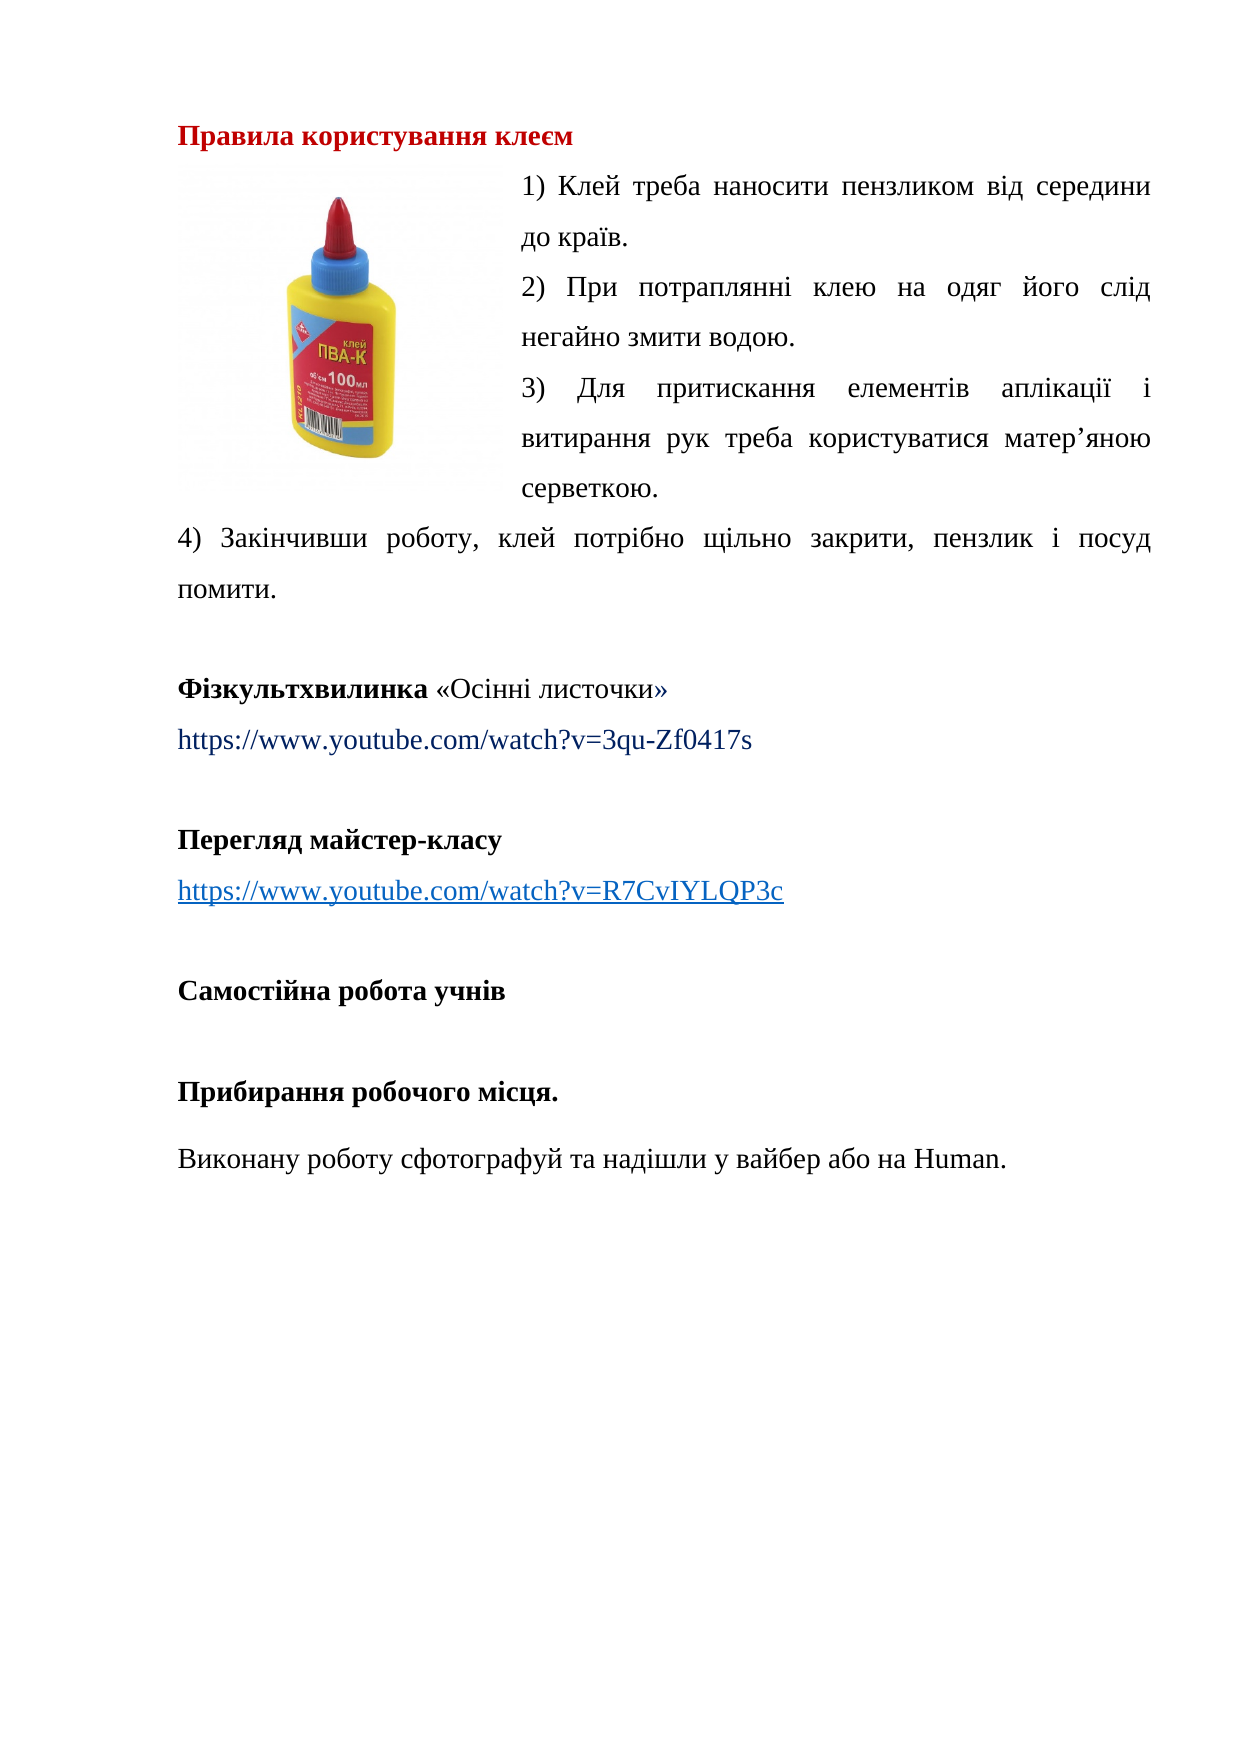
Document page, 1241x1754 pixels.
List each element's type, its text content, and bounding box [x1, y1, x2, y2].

text Виконану роботу сфотографуй та надішли у вайбер або на Human. [177, 1141, 1152, 1174]
text 3) Для притискання елементів аплікації і витирання рук треба користуватися матер’яною серветкою. [177, 370, 1152, 504]
text https://www.youtube.com/watch?v=R7CvIYLQP3c [177, 873, 1152, 906]
text Самостійна робота учнів [177, 973, 1152, 1007]
text Правила користування клеєм [177, 118, 1152, 152]
text https://www.youtube.com/watch?v=3qu-Zf0417s [177, 722, 1152, 755]
text Прибирання робочого місця. [177, 1074, 1152, 1108]
text Перегляд майстер-класу [177, 822, 1152, 856]
picture [177, 163, 502, 489]
text 1) Клей треба наносити пензликом від середини до країв. [502, 168, 1152, 252]
text 4) Закінчивши роботу, клей потрібно щільно закрити, пензлик і посуд помити. [177, 521, 1152, 604]
text Фізкультхвилинка «Осінні листочки» [177, 672, 1152, 705]
text 2) При потраплянні клею на одяг його слід негайно змити водою. [502, 269, 1152, 353]
